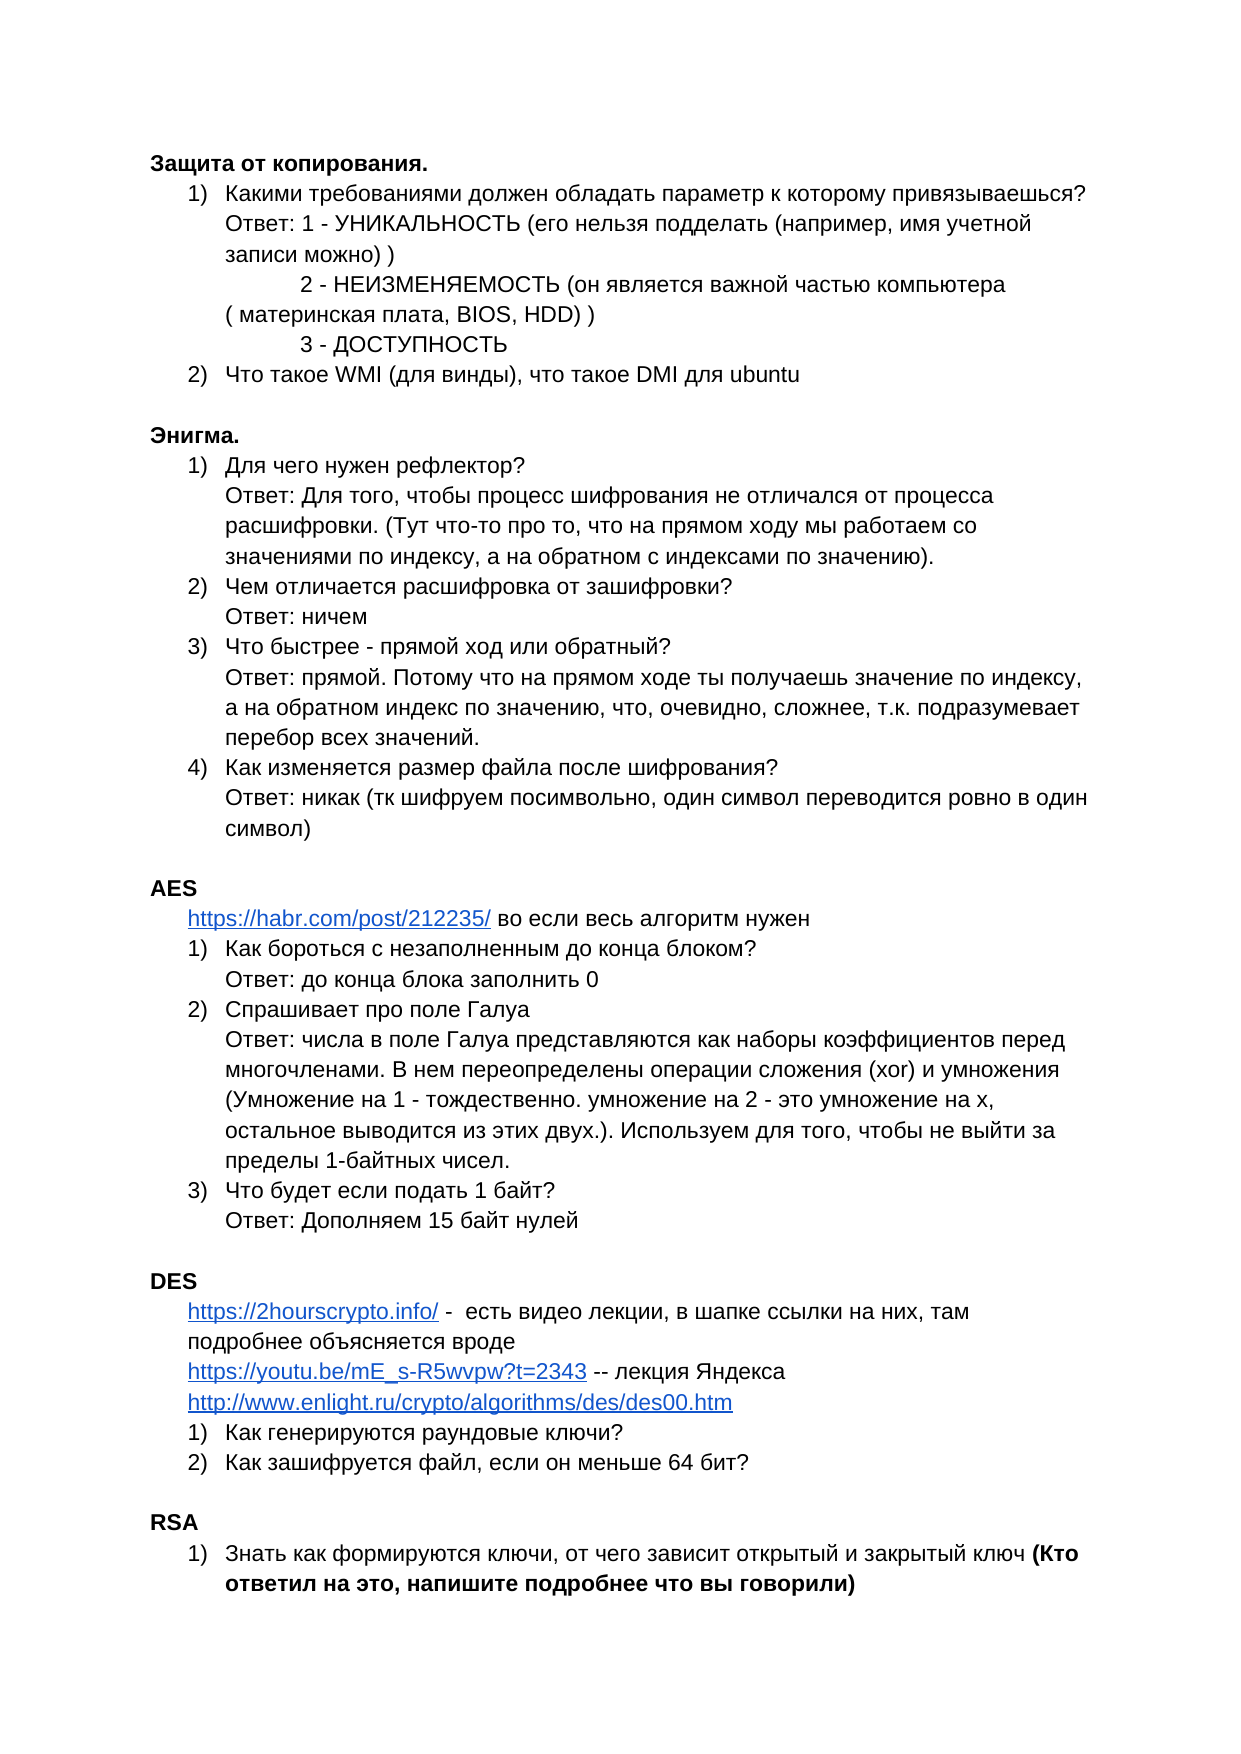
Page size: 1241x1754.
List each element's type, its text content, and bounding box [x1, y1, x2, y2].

text AES [150, 875, 1090, 901]
text https://habr.com/post/212235/ во если весь алгоритм нужен [187, 905, 1090, 932]
list Как зашифруется файл, если он меньше 64 бит? [187, 1449, 1090, 1475]
list DES [150, 1268, 1090, 1294]
list Как бороться с незаполненным до конца блоком? [187, 935, 1090, 962]
list Что такое WMI (для винды), что такое DMI для ubuntu [187, 361, 1090, 388]
text 3 - ДОСТУПНОСТЬ [225, 331, 1090, 358]
list Какими требованиями должен обладать параметр к которому привязываешься? [187, 180, 1090, 207]
text Ответ: числа в поле Галуа представляются как наборы коэффициентов перед многочленами. В нем переопределены операции сложения (xor) и умножения (Умножение на 1 - тождественно. умножение на 2 - это умножение на x, остальное выводится из этих двух.). Используем для того, чтобы не выйти за пределы 1-байтных чисел. [225, 1026, 1090, 1173]
list Спрашивает про поле Галуа [187, 996, 1090, 1022]
text Ответ: никак (тк шифруем посимвольно, один символ переводится ровно в один символ) [225, 784, 1090, 841]
list Как изменяется размер файла после шифрования? [187, 754, 1090, 781]
text Энигма. [150, 422, 1090, 448]
list https://youtu.be/mE_s-R5wvpw?t=2343 -- лекция Яндекса [187, 1358, 1090, 1385]
list Чем отличается расшифровка от зашифровки? [187, 573, 1090, 599]
list Как генерируются раундовые ключи? [187, 1419, 1090, 1445]
text 2 - НЕИЗМЕНЯЕМОСТЬ (он является важной частью компьютера ( материнская плата, BIOS, HDD) ) [225, 271, 1090, 327]
list Что будет если подать 1 байт? [187, 1177, 1090, 1203]
text Ответ: Дополняем 15 байт нулей [225, 1207, 1090, 1234]
list RSA [150, 1509, 1090, 1536]
text Ответ: прямой. Потому что на прямом ходе ты получаешь значение по индексу, а на обратном индекс по значению, что, очевидно, сложнее, т.к. подразумевает перебор всех значений. [225, 663, 1090, 750]
list https://2hourscrypto.info/ - есть видео лекции, в шапке ссылки на них, там подробнее объясняется вроде [187, 1298, 1090, 1354]
text Ответ: 1 - УНИКАЛЬНОСТЬ (его нельзя подделать (например, имя учетной записи можно) ) [225, 210, 1090, 267]
text Ответ: до конца блока заполнить 0 [225, 966, 1090, 992]
text Ответ: ничем [225, 603, 1090, 629]
text Защита от копирования. [150, 150, 1090, 176]
list http://www.enlight.ru/crypto/algorithms/des/des00.htm [187, 1388, 1090, 1415]
list Что быстрее - прямой ход или обратный? [187, 633, 1090, 660]
list Для чего нужен рефлектор? Ответ: Для того, чтобы процесс шифрования не отличался от процесса расшифровки. (Тут что-то про то, что на прямом ходу мы работаем со значениями по индексу, а на обратном с индексами по значению). [187, 452, 1090, 569]
list Знать как формируются ключи, от чего зависит открытый и закрытый ключ (Кто ответил на это, напишите подробнее что вы говорили) [187, 1539, 1090, 1596]
